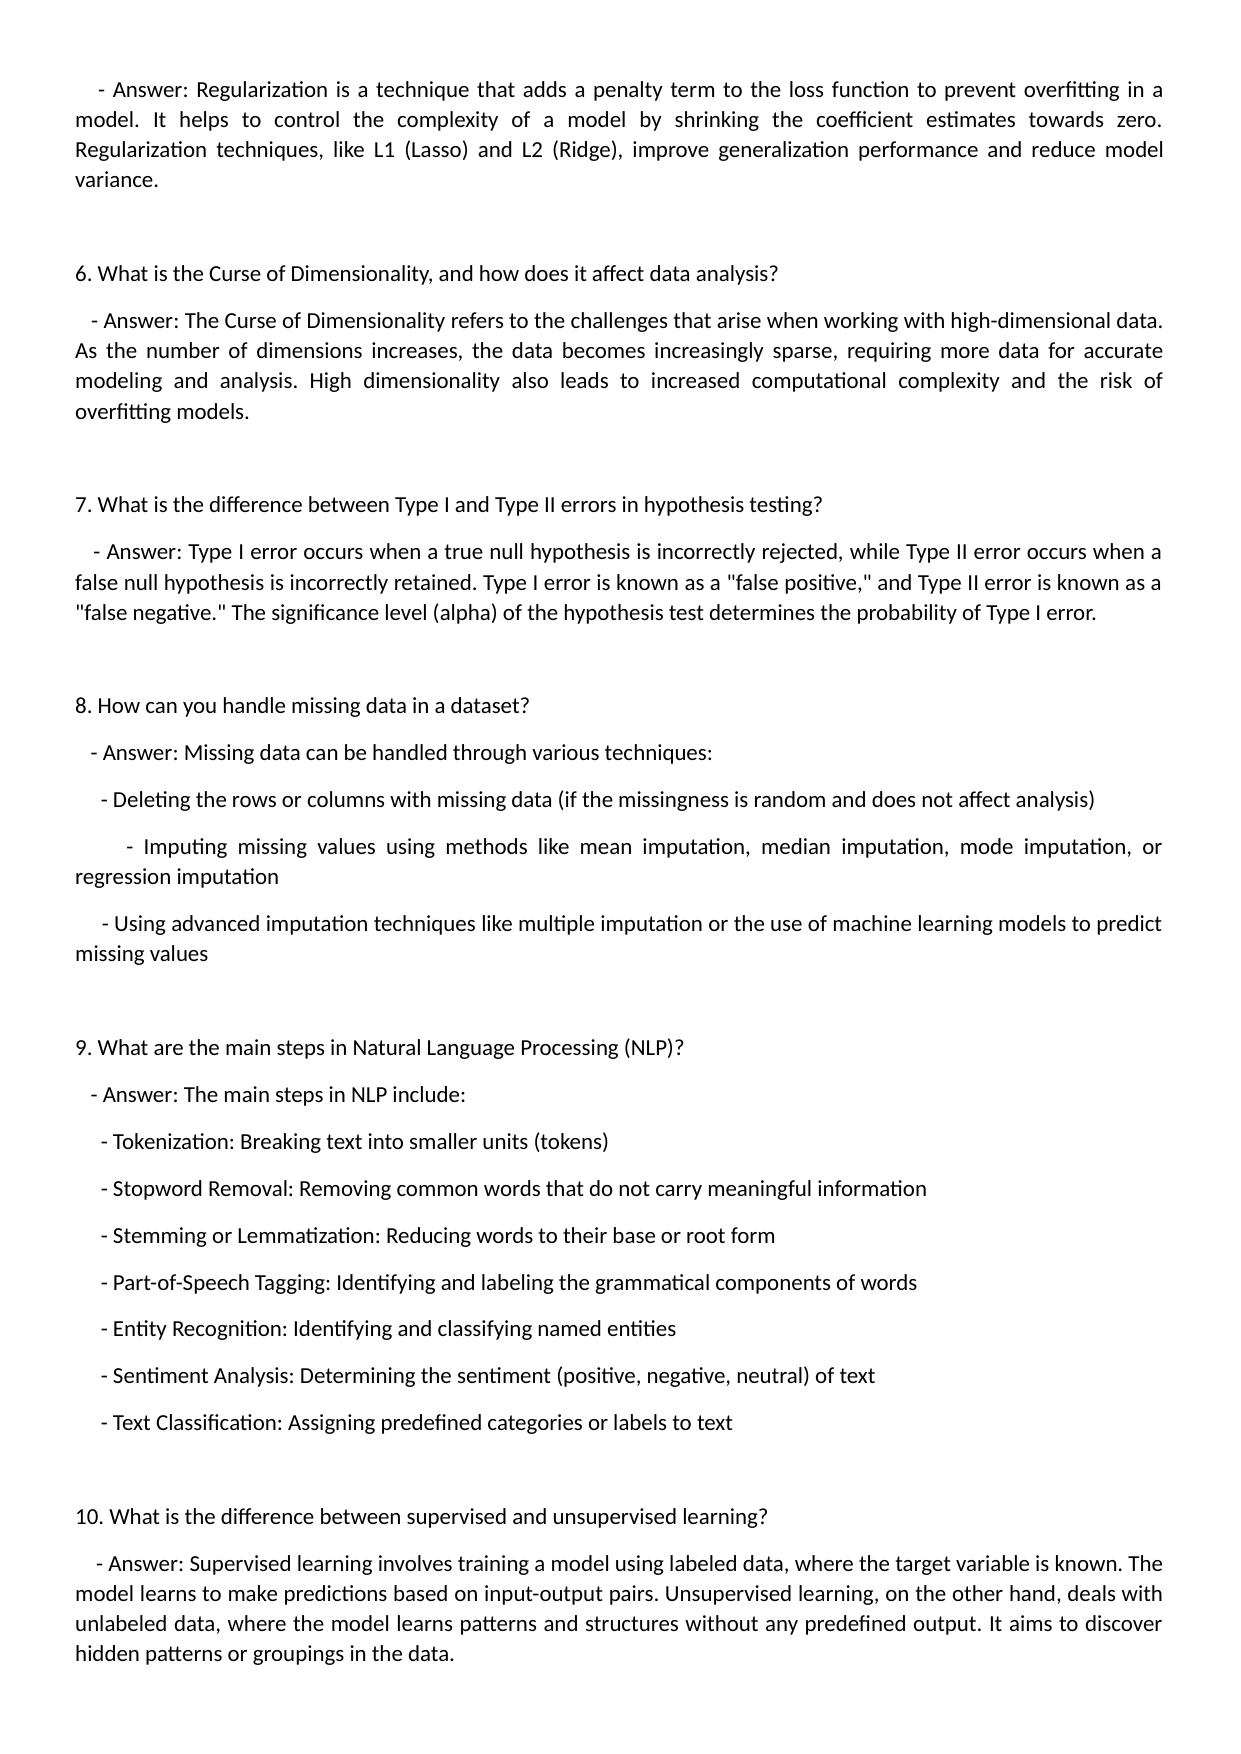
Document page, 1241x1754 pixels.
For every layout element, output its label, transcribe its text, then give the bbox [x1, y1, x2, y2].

text 6. What is the Curse of Dimensionality, and how does it affect data analysis? [75, 259, 1165, 287]
text - Imputing missing values using methods like mean imputation, median imputation, mode imputation, or regression imputation [75, 832, 1165, 891]
text - Answer: Type I error occurs when a true null hypothesis is incorrectly rejected, while Type II error occurs when a false null hypothesis is incorrectly retained. Type I error is known as a "false positive," and Type II error is known as a "false negative." The significance level (alpha) of the hypothesis test determines the probability of Type I error. [75, 537, 1165, 626]
text - Sentiment Analysis: Determining the sentiment (positive, negative, neutral) of text [75, 1361, 1165, 1389]
text - Answer: Regularization is a technique that adds a penalty term to the loss function to prevent overfitting in a model. It helps to control the complexity of a model by shrinking the coefficient estimates towards zero. Regularization techniques, like L1 (Lasso) and L2 (Ridge), improve generalization performance and reduce model variance. [75, 75, 1165, 194]
text - Text Classification: Assigning predefined categories or labels to text [75, 1408, 1165, 1436]
text - Stemming or Lemmatization: Reducing words to their base or root form [75, 1221, 1165, 1249]
text - Entity Recognition: Identifying and classifying named entities [75, 1314, 1165, 1343]
text 8. How can you handle missing data in a dataset? [75, 692, 1165, 720]
text 9. What are the main steps in Natural Language Processing (NLP)? [75, 1033, 1165, 1061]
text - Using advanced imputation techniques like multiple imputation or the use of machine learning models to predict missing values [75, 909, 1165, 968]
text - Answer: Supervised learning involves training a model using labeled data, where the target variable is known. The model learns to make predictions based on input-output pairs. Unsupervised learning, on the other hand, deals with unlabeled data, where the model learns patterns and structures without any predefined output. It aims to discover hidden patterns or groupings in the data. [75, 1549, 1165, 1668]
text - Answer: The Curse of Dimensionality refers to the challenges that arise when working with high-dimensional data. As the number of dimensions increases, the data becomes increasingly sparse, requiring more data for accurate modeling and analysis. High dimensionality also leads to increased computational complexity and the risk of overfitting models. [75, 306, 1165, 425]
text - Part-of-Speech Tagging: Identifying and labeling the grammatical components of words [75, 1268, 1165, 1296]
text 7. What is the difference between Type I and Type II errors in hypothesis testing? [75, 491, 1165, 519]
text 10. What is the difference between supervised and unsupervised learning? [75, 1502, 1165, 1530]
text - Deleting the rows or columns with missing data (if the missingness is random and does not affect analysis) [75, 785, 1165, 813]
text - Tokenization: Breaking text into smaller units (tokens) [75, 1127, 1165, 1155]
text - Answer: Missing data can be handled through various techniques: [75, 738, 1165, 767]
text - Answer: The main steps in NLP include: [75, 1080, 1165, 1108]
text - Stopword Removal: Removing common words that do not carry meaningful information [75, 1174, 1165, 1202]
